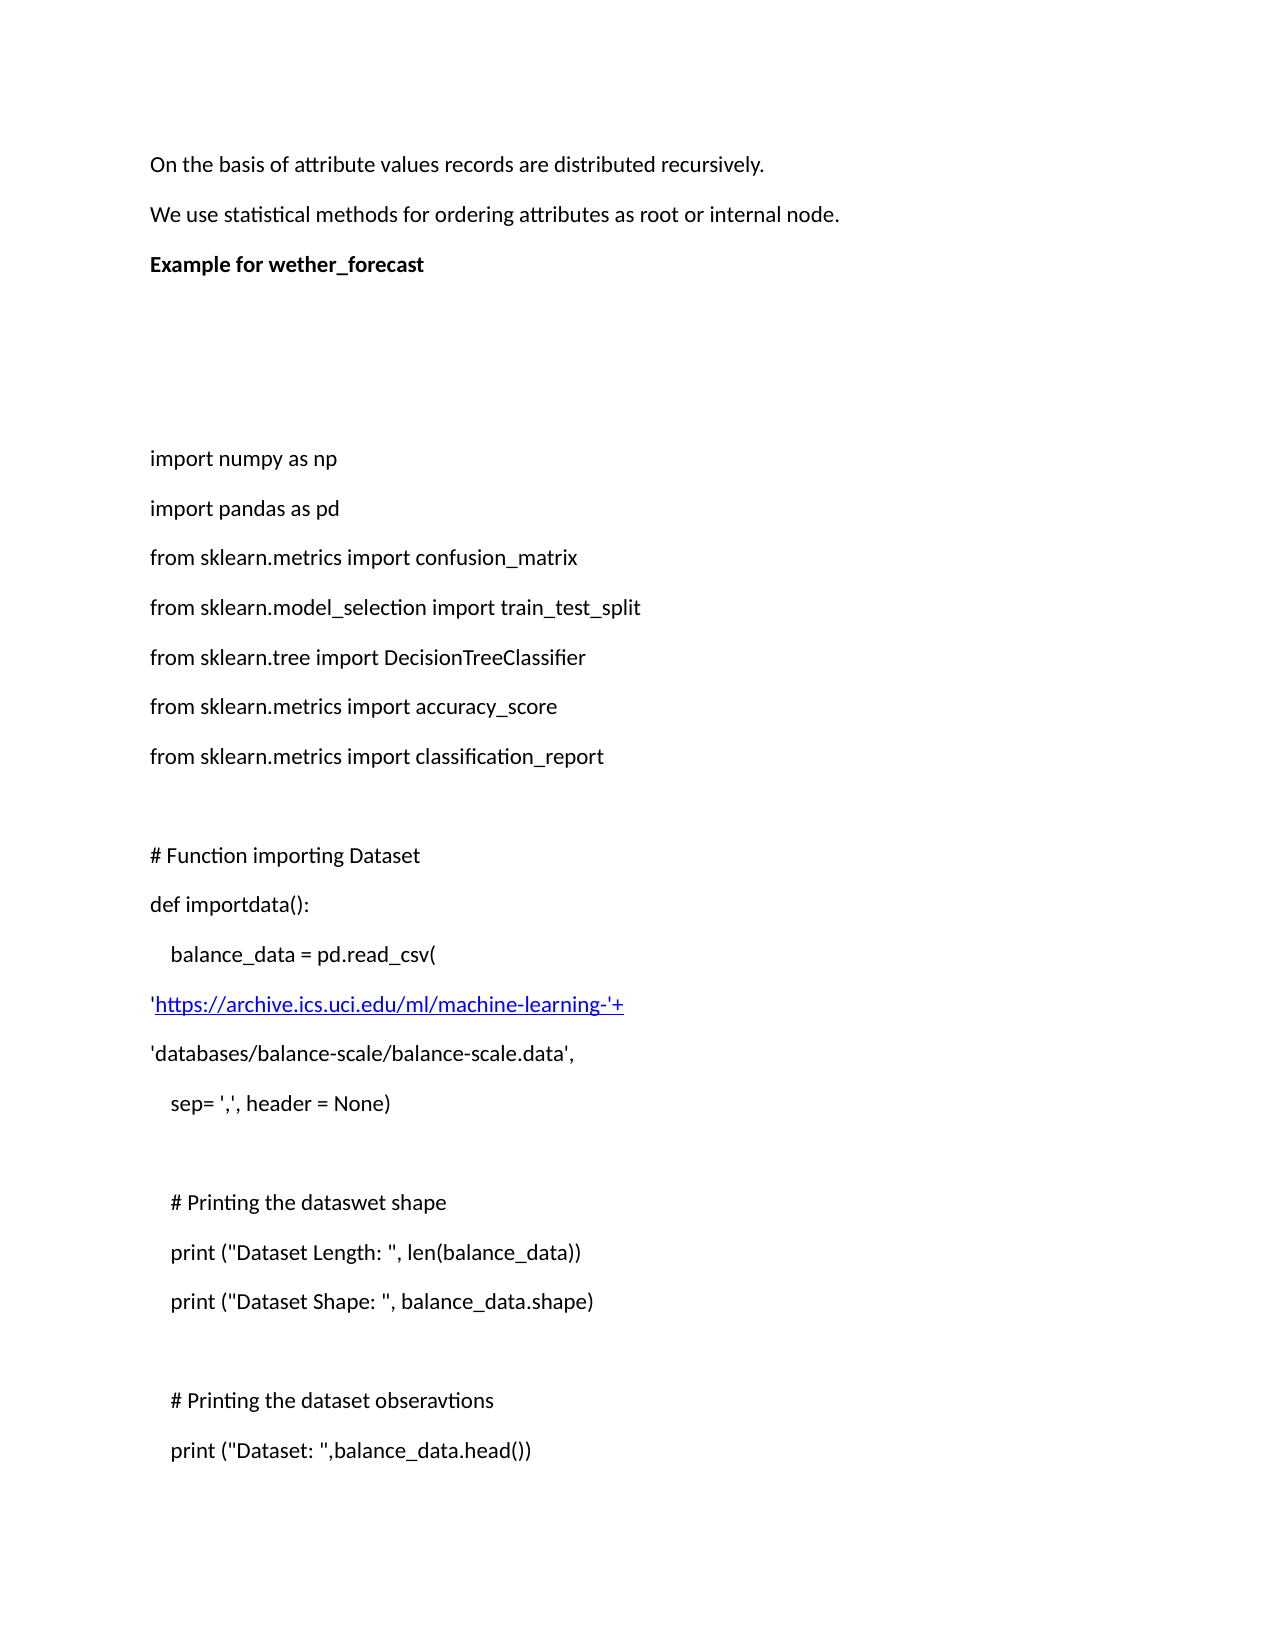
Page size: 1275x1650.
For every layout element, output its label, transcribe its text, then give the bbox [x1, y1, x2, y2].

text Example for wether_forecast [150, 249, 1125, 278]
text import numpy as np [150, 444, 1125, 472]
text We use statistical methods for ordering attributes as root or internal node. [150, 199, 1125, 228]
text from sklearn.metrics import classification_report [150, 741, 1125, 770]
text def importdata(): [150, 890, 1125, 919]
text # Printing the dataswet shape [150, 1187, 1125, 1216]
text 'https://archive.ics.uci.edu/ml/machine-learning-'+ [150, 989, 1125, 1018]
text On the basis of attribute values records are distributed recursively. [150, 150, 1125, 179]
text print ("Dataset Length: ", len(balance_data)) [150, 1237, 1125, 1266]
text balance_data = pd.read_csv( [150, 939, 1125, 968]
text sep= ',', header = None) [150, 1088, 1125, 1117]
text from sklearn.model_selection import train_test_split [150, 592, 1125, 621]
text # Printing the dataset obseravtions [150, 1386, 1125, 1414]
text from sklearn.tree import DecisionTreeClassifier [150, 642, 1125, 671]
text print ("Dataset: ",balance_data.head()) [150, 1435, 1125, 1464]
text print ("Dataset Shape: ", balance_data.shape) [150, 1287, 1125, 1315]
text 'databases/balance-scale/balance-scale.data', [150, 1039, 1125, 1067]
text from sklearn.metrics import confusion_matrix [150, 543, 1125, 572]
text # Function importing Dataset [150, 840, 1125, 869]
text import pandas as pd [150, 493, 1125, 522]
text from sklearn.metrics import accuracy_score [150, 692, 1125, 720]
